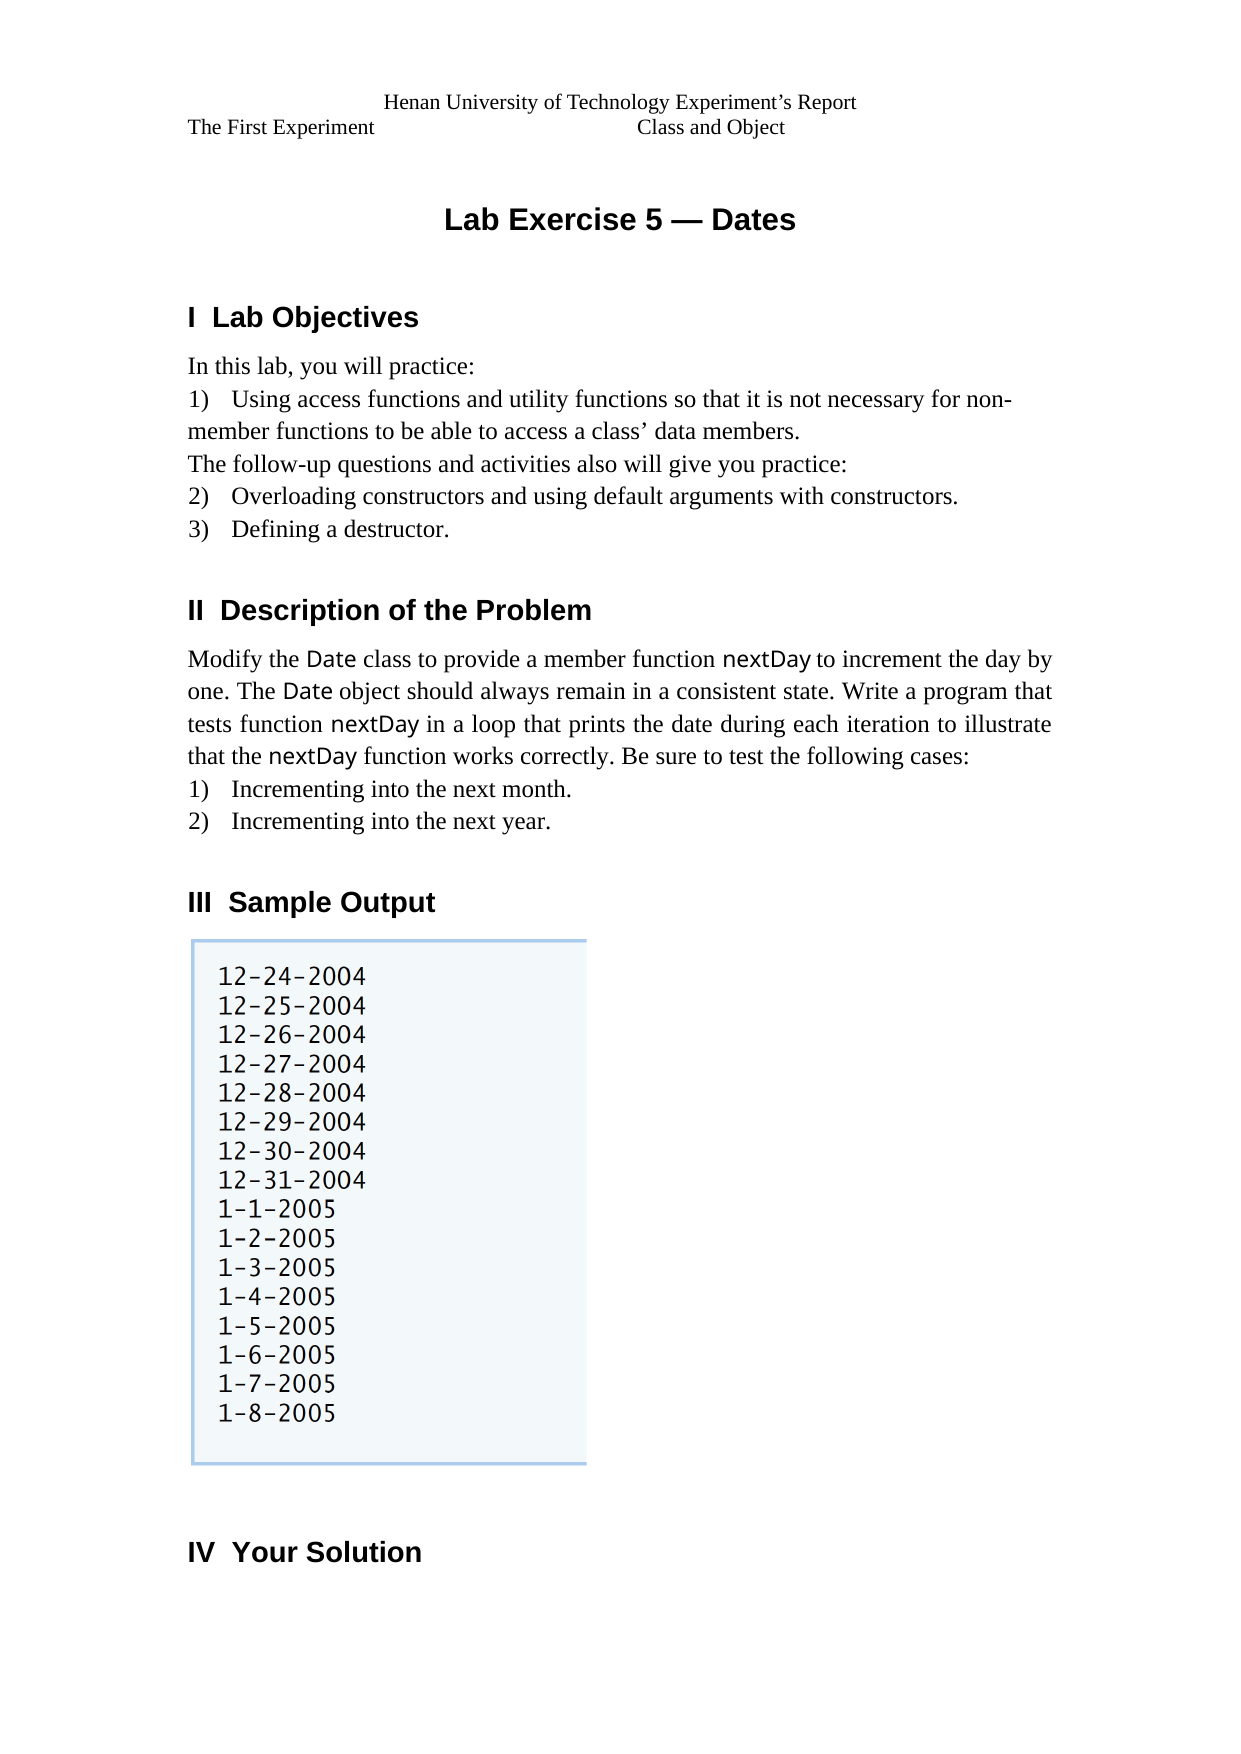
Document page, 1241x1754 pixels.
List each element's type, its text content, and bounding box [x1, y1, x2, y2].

picture [187, 934, 587, 1469]
text In this lab, you will practice: [187, 349, 1053, 382]
list Overloading constructors and using default arguments with constructors. [187, 479, 1053, 512]
text The follow-up questions and activities also will give you practice: [187, 447, 1053, 479]
text III Sample Output [187, 869, 1053, 934]
text Modify the Date class to provide a member function nextDay to increment the day by one. The Date object should always remain in a consistent state. Write a program that tests function nextDay in a loop that prints the date during each iteration to illustrate that the nextDay function works correctly. Be sure to test the following cases: [187, 642, 1053, 772]
text Lab Exercise 5 — Dates [187, 187, 1053, 252]
list Incrementing into the next month. [187, 772, 1053, 804]
text IV Your Solution [187, 1519, 1053, 1584]
list Defining a destructor. [187, 512, 1053, 544]
list Using access functions and utility functions so that it is not necessary for non-member functions to be able to access a class’ data members. [187, 382, 1053, 447]
list Incrementing into the next year. [187, 804, 1053, 837]
text II Description of the Problem [187, 577, 1053, 642]
text I Lab Objectives [187, 284, 1053, 349]
